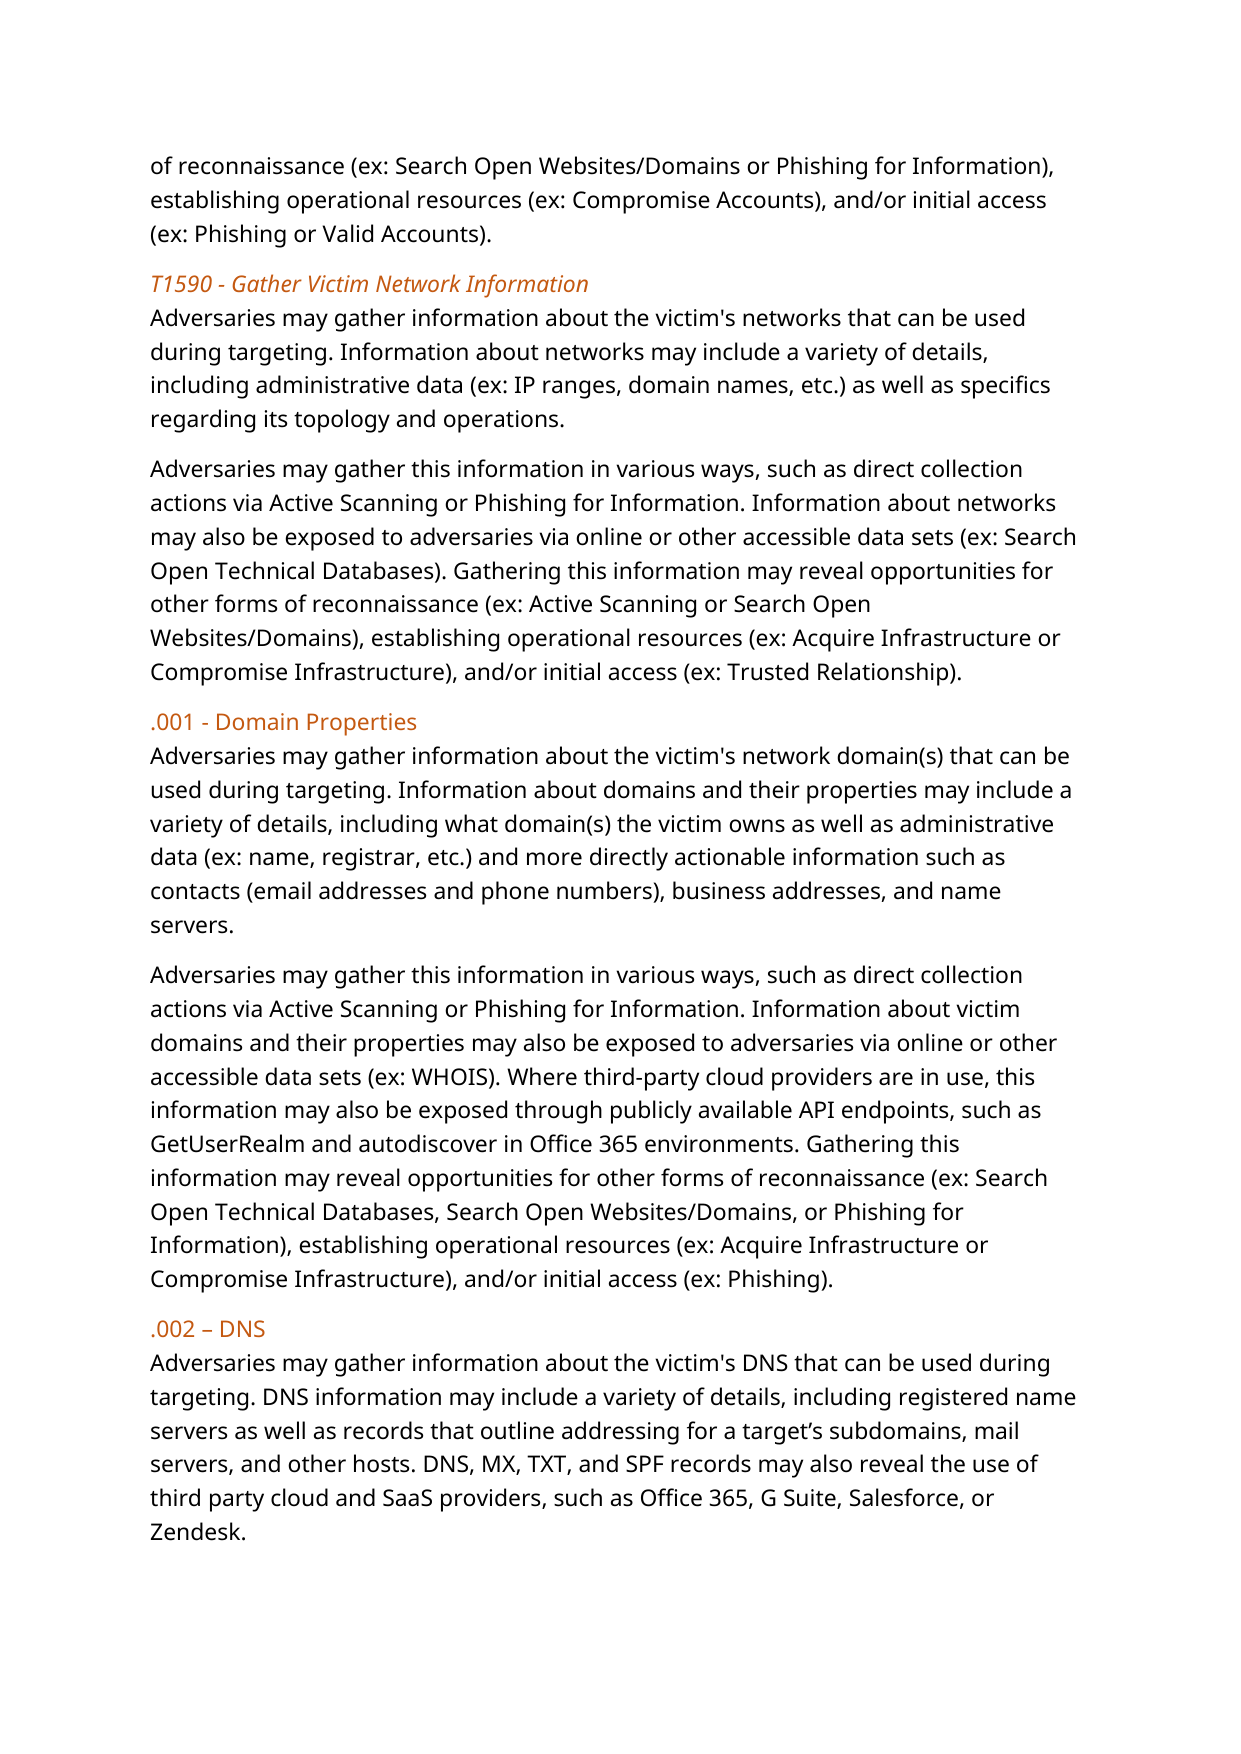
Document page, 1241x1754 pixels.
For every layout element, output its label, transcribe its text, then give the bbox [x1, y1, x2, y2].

text Adversaries may gather information about the victim's network domain(s) that can be used during targeting. Information about domains and their properties may include a variety of details, including what domain(s) the victim owns as well as administrative data (ex: name, registrar, etc.) and more directly actionable information such as contacts (email addresses and phone numbers), business addresses, and name servers. [150, 740, 1090, 940]
text Adversaries may gather information about the victim's networks that can be used during targeting. Information about networks may include a variety of details, including administrative data (ex: IP ranges, domain names, etc.) as well as specifics regarding its topology and operations. [150, 302, 1090, 434]
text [150, 150, 1090, 249]
text Adversaries may gather this information in various ways, such as direct collection actions via Active Scanning or Phishing for Information. Information about networks may also be exposed to adversaries via online or other accessible data sets (ex: Search Open Technical Databases). Gathering this information may reveal opportunities for other forms of reconnaissance (ex: Active Scanning or Search Open Websites/Domains), establishing operational resources (ex: Acquire Infrastructure or Compromise Infrastructure), and/or initial access (ex: Trusted Relationship). [150, 453, 1090, 687]
text Adversaries may gather information about the victim's DNS that can be used during targeting. DNS information may include a variety of details, including registered name servers as well as records that outline addressing for a target’s subdomains, mail servers, and other hosts. DNS, MX, TXT, and SPF records may also reveal the use of third party cloud and SaaS providers, such as Office 365, G Suite, Salesforce, or Zendesk. [150, 1347, 1090, 1547]
text Adversaries may gather this information in various ways, such as direct collection actions via Active Scanning or Phishing for Information. Information about victim domains and their properties may also be exposed to adversaries via online or other accessible data sets (ex: WHOIS). Where third-party cloud providers are in use, this information may also be exposed through publicly available API endpoints, such as GetUserRealm and autodiscover in Office 365 environments. Gathering this information may reveal opportunities for other forms of reconnaissance (ex: Search Open Technical Databases, Search Open Websites/Domains, or Phishing for Information), establishing operational resources (ex: Acquire Infrastructure or Compromise Infrastructure), and/or initial access (ex: Phishing). [150, 959, 1090, 1294]
subtitle .002 – DNS [150, 1313, 1090, 1344]
subtitle .001 - Domain Properties [150, 706, 1090, 737]
subtitle T1590 - Gather Victim Network Information [150, 268, 1090, 299]
